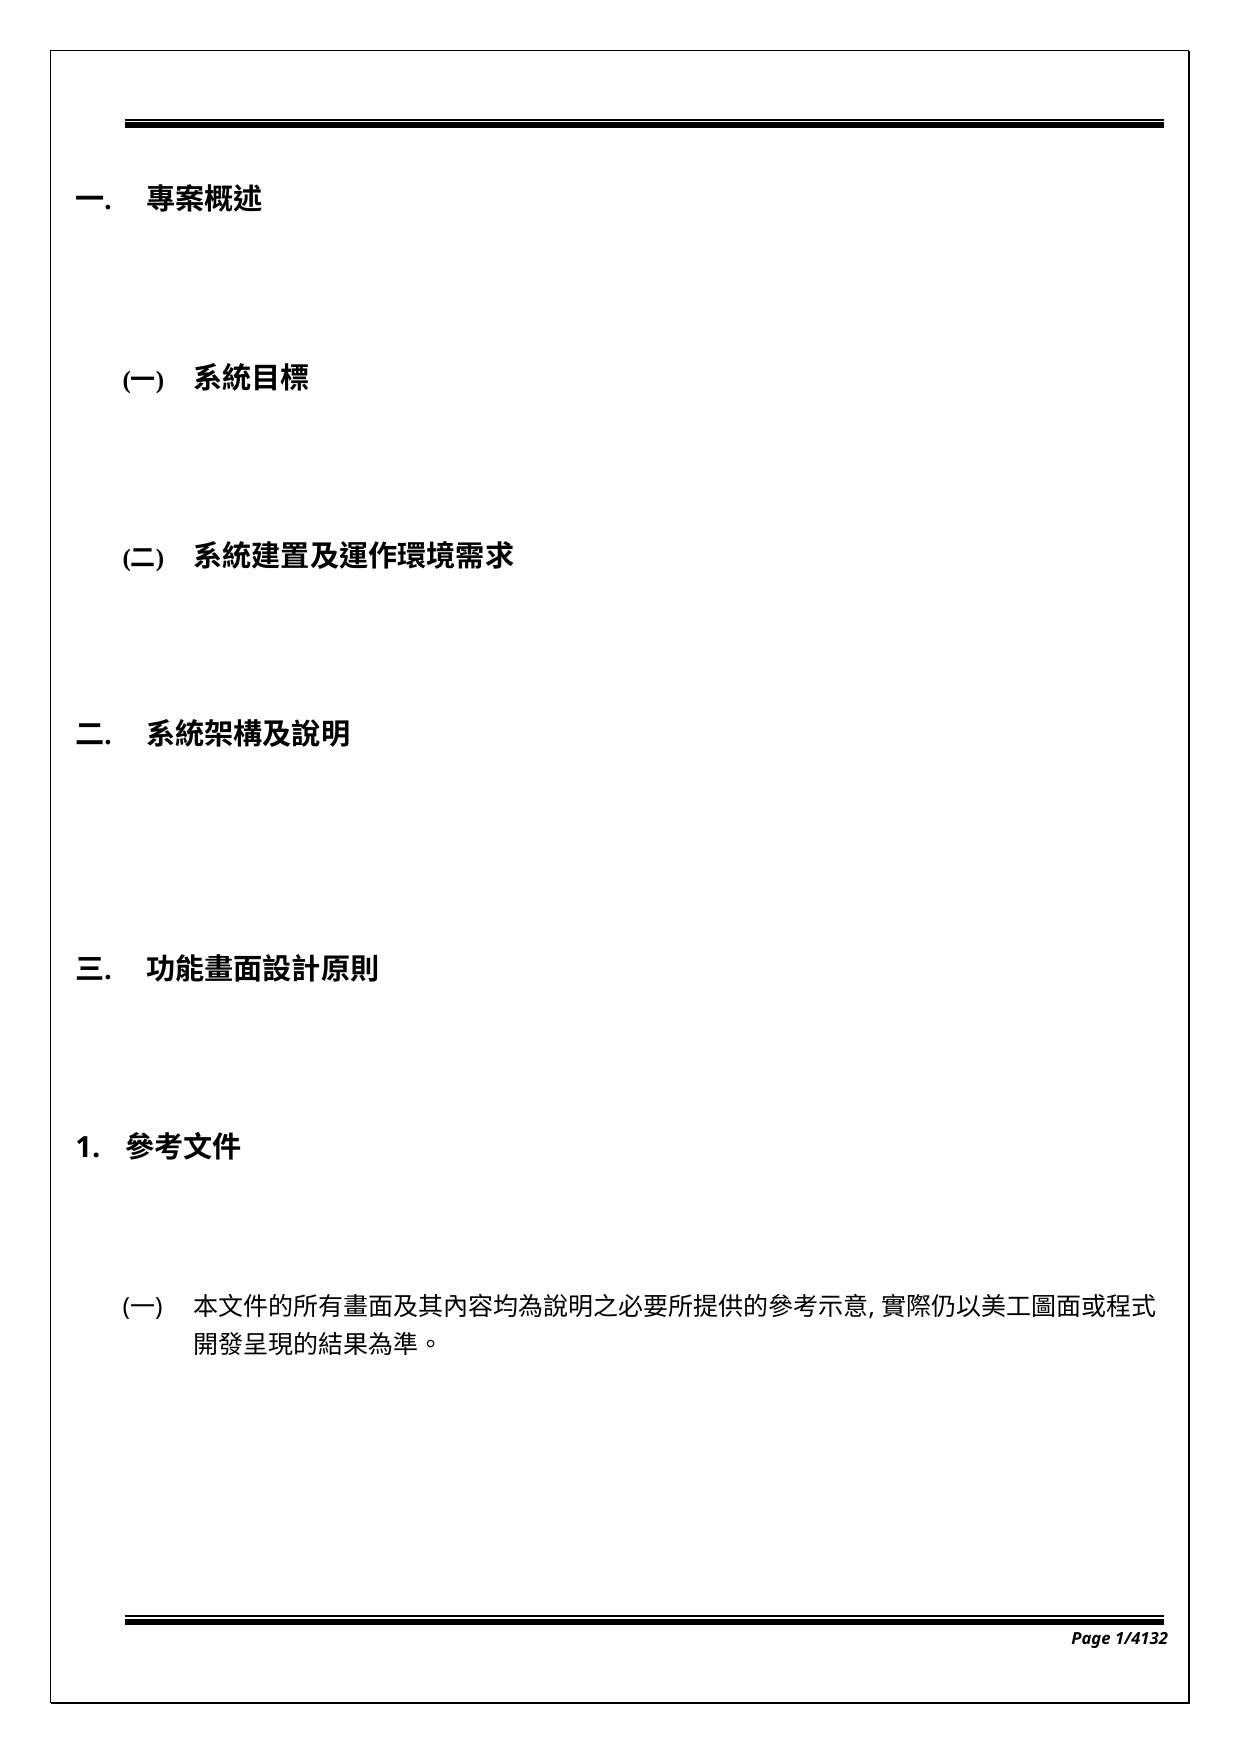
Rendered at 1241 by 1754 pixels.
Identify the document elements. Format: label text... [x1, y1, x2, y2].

subtitle 系統目標 [122, 338, 1164, 413]
subtitle 專案概述 [75, 159, 1164, 234]
subtitle 系統架構及說明 [75, 694, 1164, 769]
list 本文件的所有畫面及其內容均為說明之必要所提供的參考示意, 實際仍以美工圖面或程式開發呈現的結果為準。 [122, 1286, 1164, 1361]
subtitle 功能畫面設計原則 [75, 929, 1164, 1004]
subtitle 系統建置及運作環境需求 [122, 516, 1164, 591]
subtitle 參考文件 [75, 1107, 1164, 1182]
